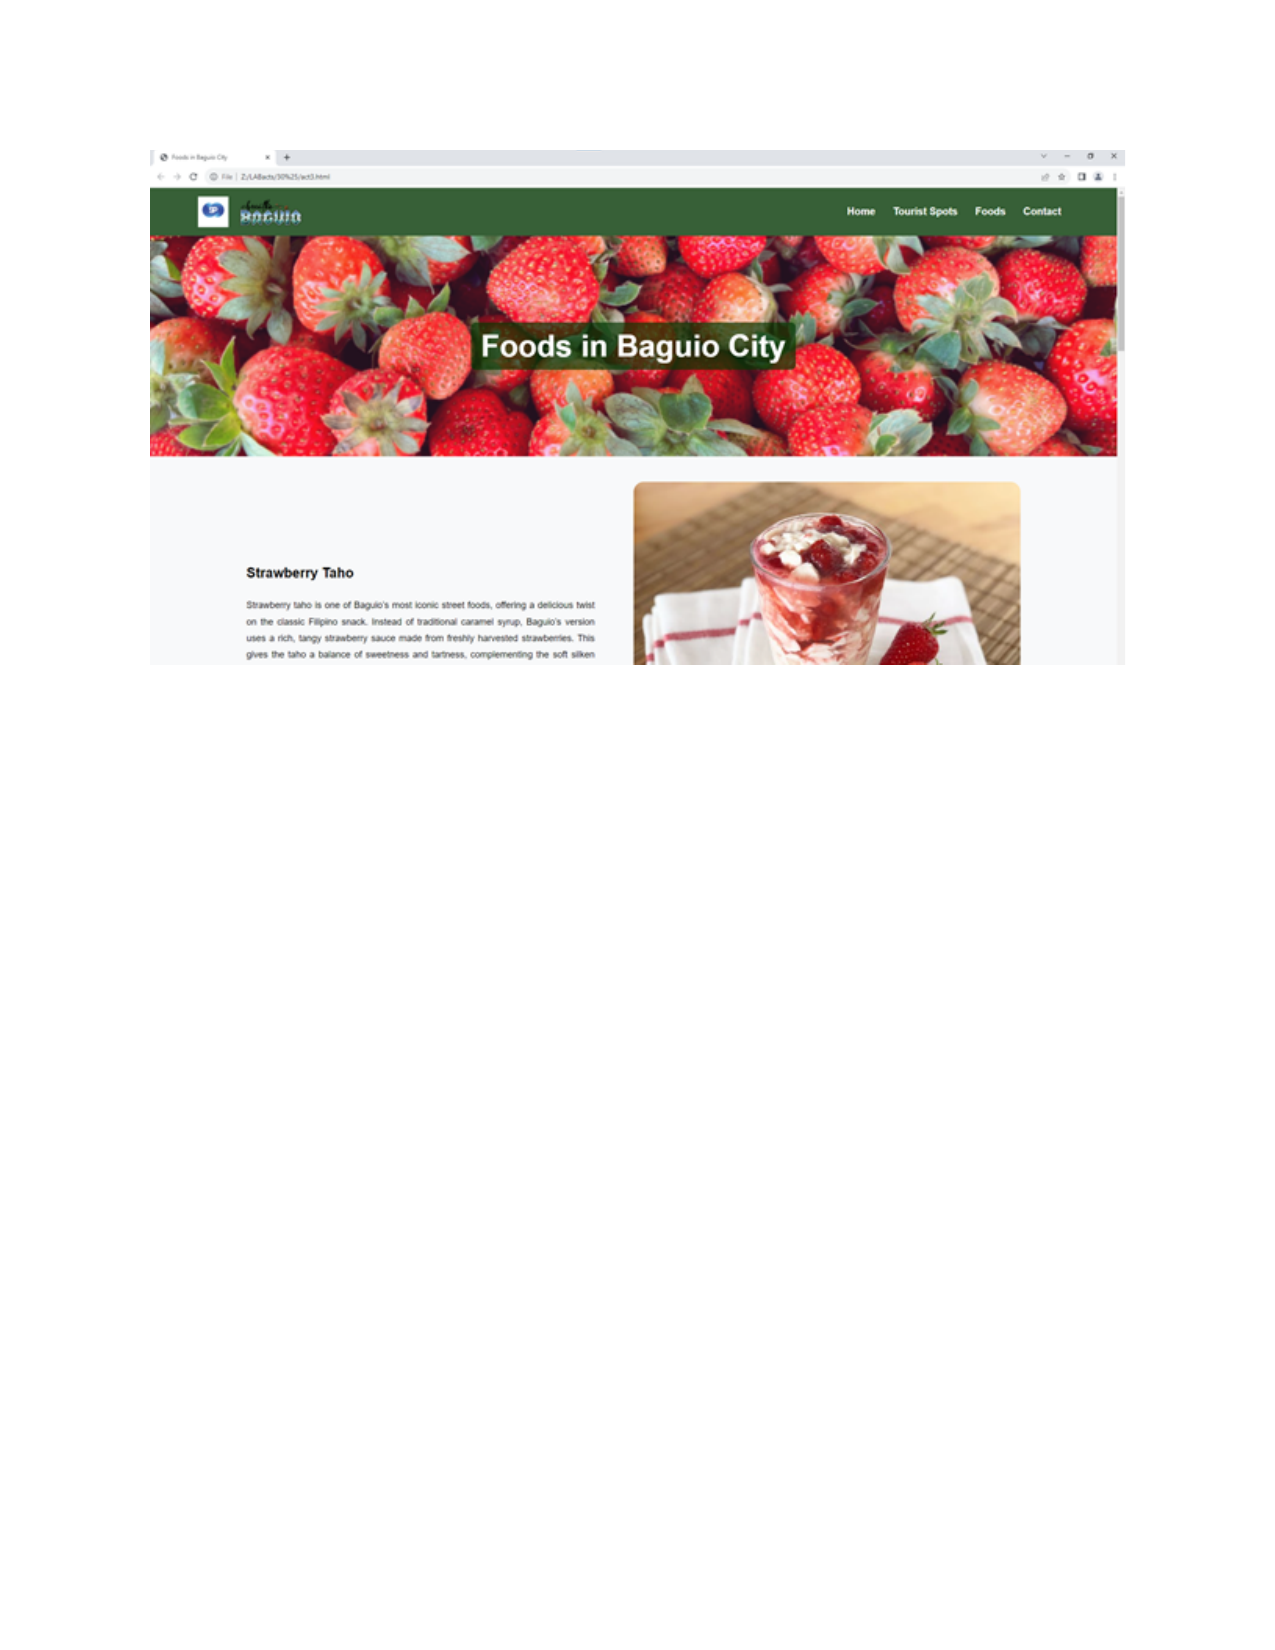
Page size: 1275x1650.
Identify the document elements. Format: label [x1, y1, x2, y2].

picture [150, 150, 1125, 665]
